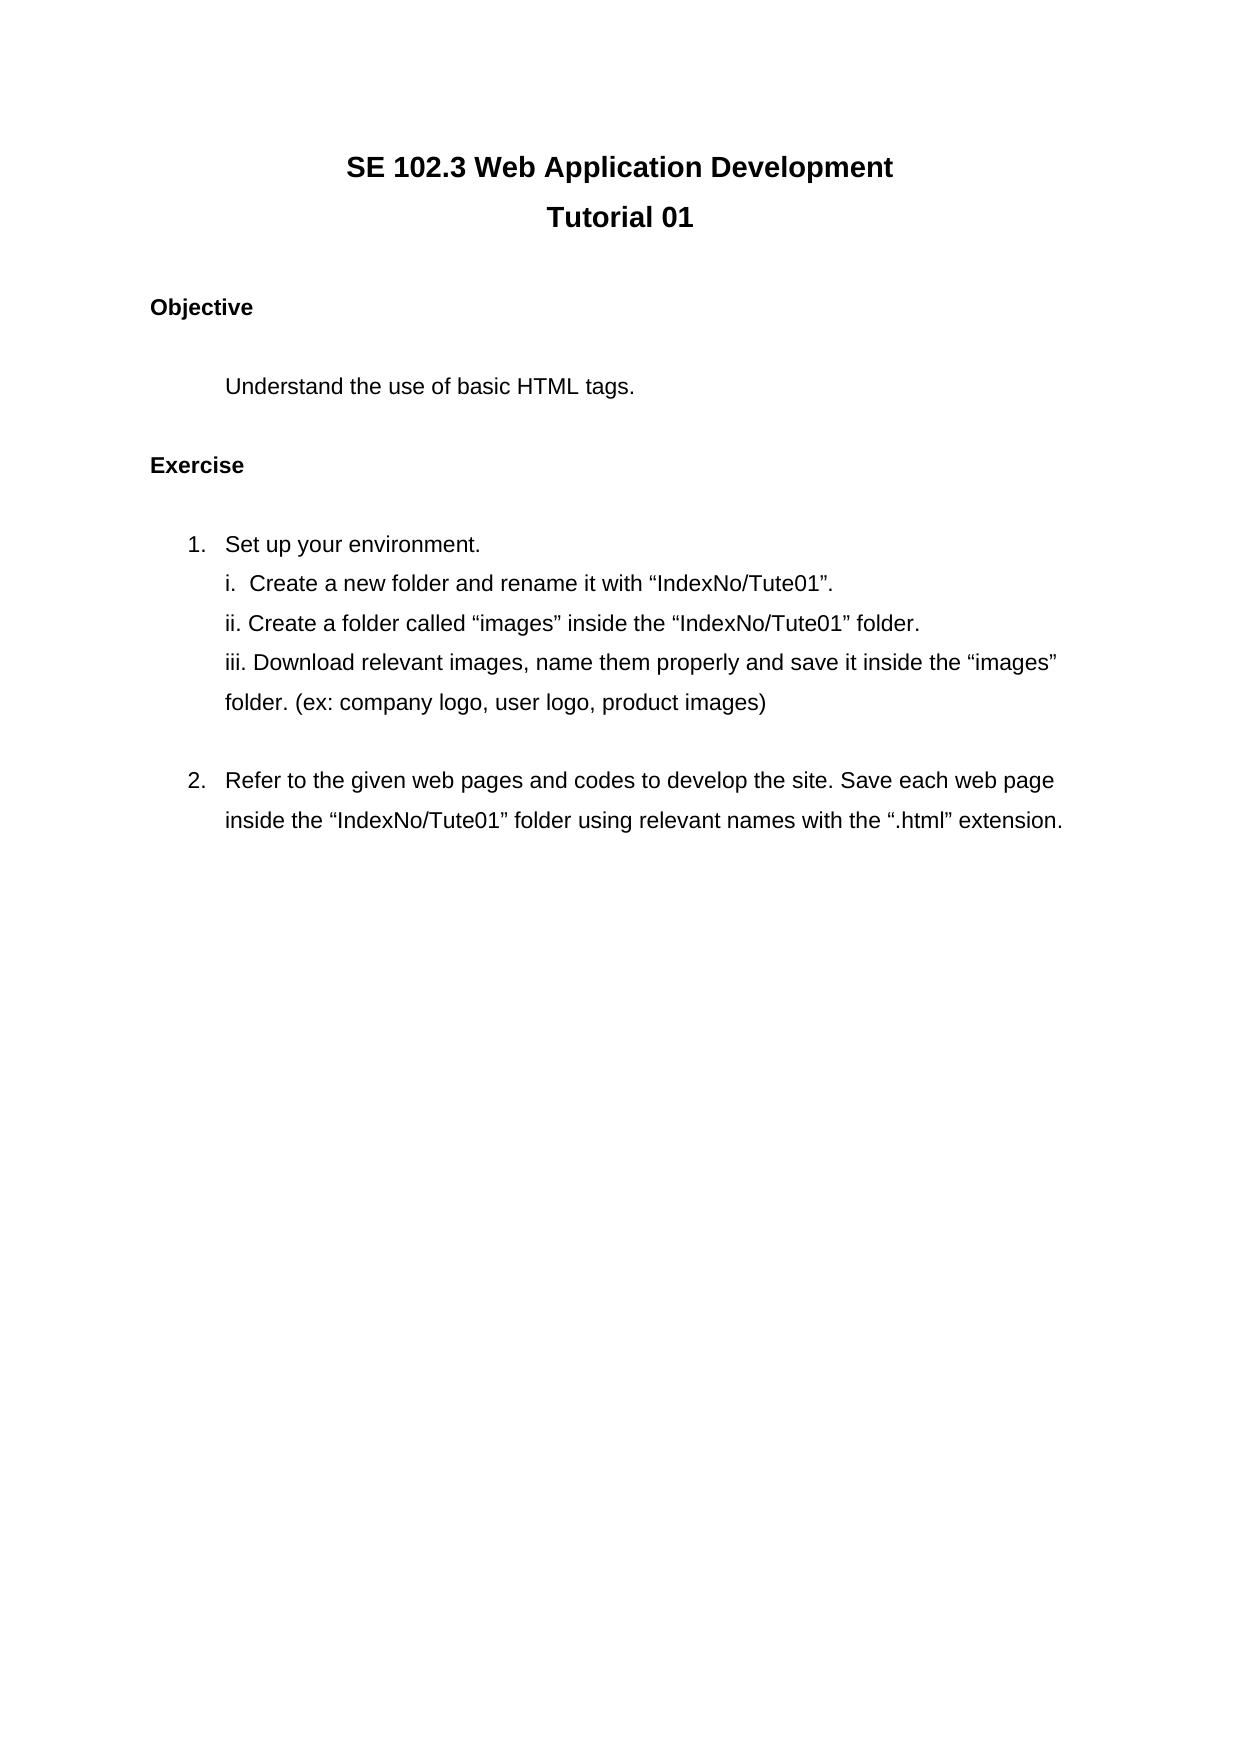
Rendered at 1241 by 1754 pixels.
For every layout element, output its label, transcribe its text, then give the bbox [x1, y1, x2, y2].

text iii. Download relevant images, name them properly and save it inside the “images” folder. (ex: company logo, user logo, product images) [225, 649, 1090, 715]
text Understand the use of basic HTML tags. [150, 373, 1090, 399]
text i. Create a new folder and rename it with “IndexNo/Tute01”. [225, 570, 1090, 596]
list Refer to the given web pages and codes to develop the site. Save each web page inside the “IndexNo/Tute01” folder using relevant names with the “.html” extension. [187, 767, 1090, 833]
text Exercise [150, 452, 1090, 478]
text SE 102.3 Web Application Development [150, 150, 1090, 183]
list Set up your environment. [187, 531, 1090, 557]
text ii. Create a folder called “images” inside the “IndexNo/Tute01” folder. [225, 609, 1090, 636]
text Objective [150, 294, 1090, 320]
text Tutorial 01 [150, 200, 1090, 234]
